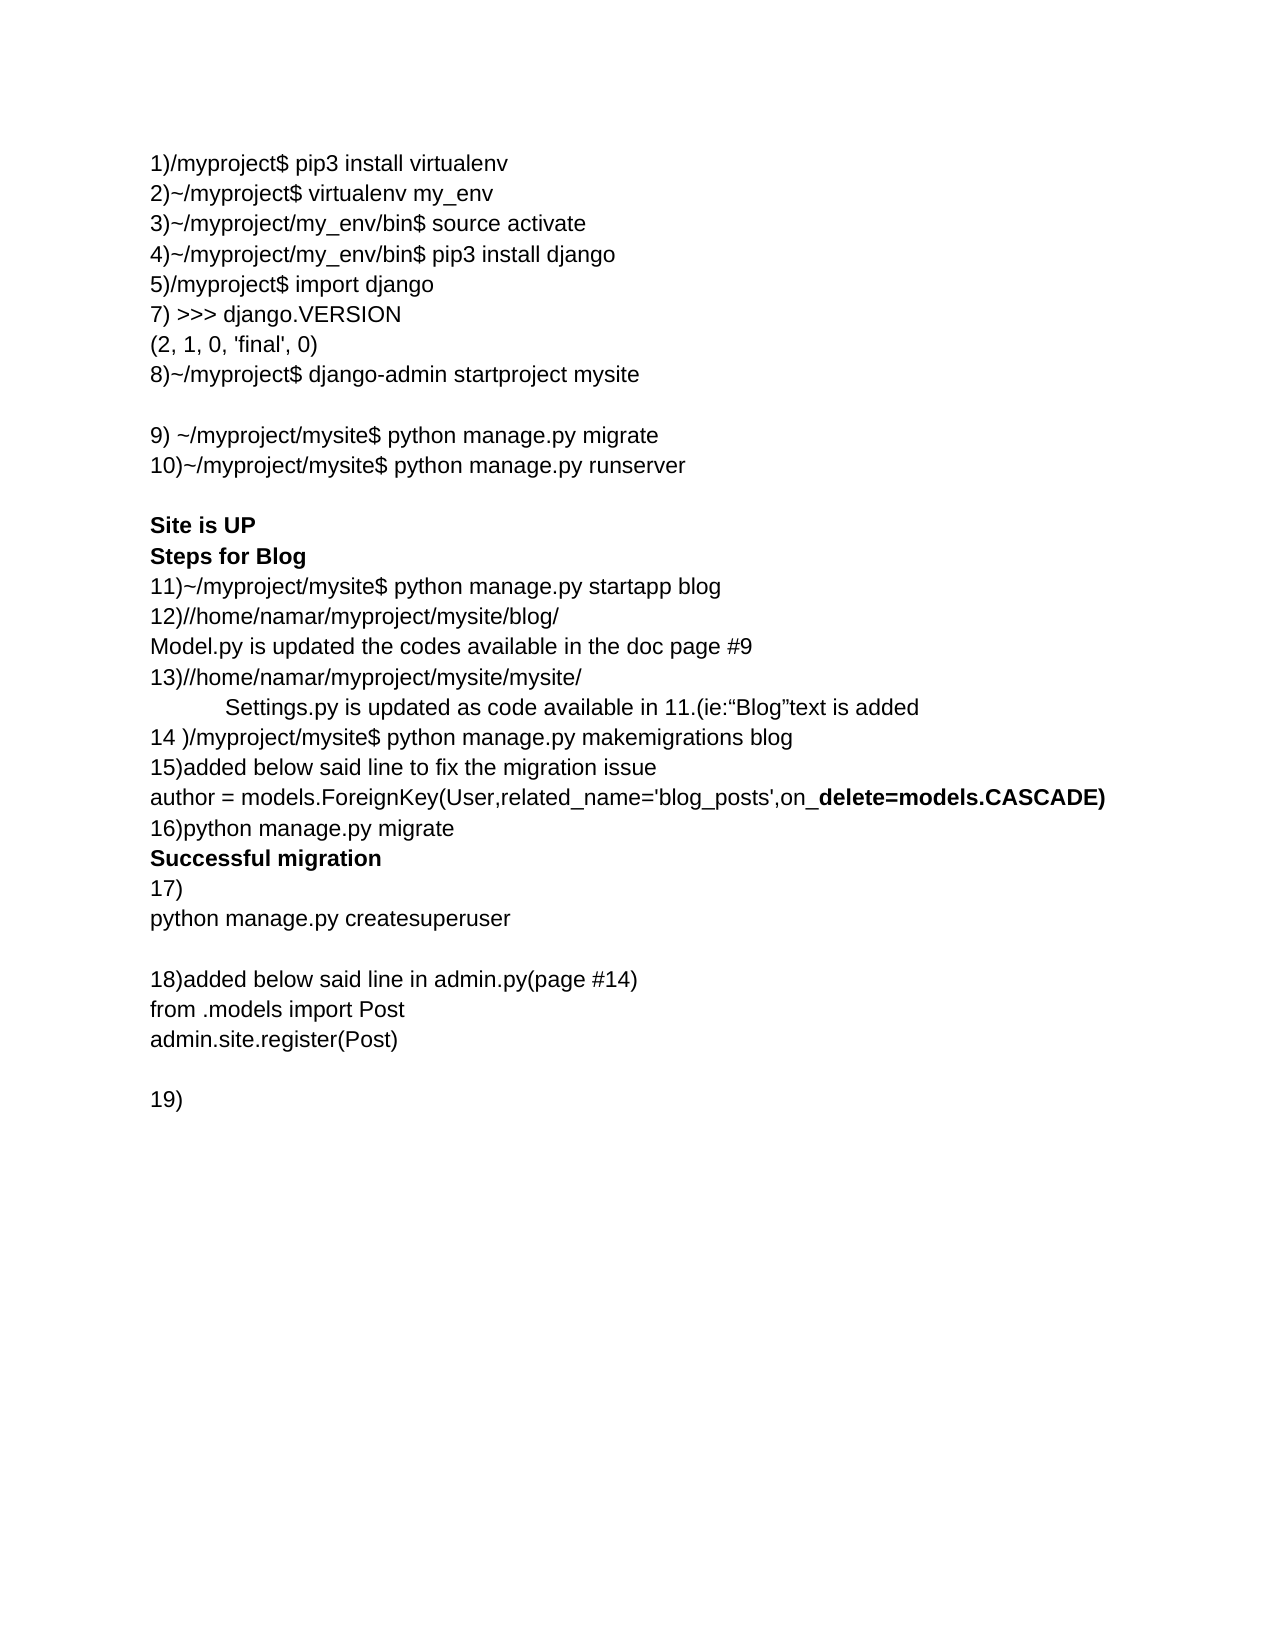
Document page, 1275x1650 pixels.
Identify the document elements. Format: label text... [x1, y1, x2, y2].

text 14 )/myproject/mysite$ python manage.py makemigrations blog [150, 724, 1125, 750]
text 1)/myproject$ pip3 install virtualenv [150, 150, 1125, 176]
text 4)~/myproject/my_env/bin$ pip3 install django [150, 241, 1125, 267]
text 7) >>> django.VERSION [150, 301, 1125, 327]
text 13)//home/namar/myproject/mysite/mysite/ [150, 663, 1125, 690]
text (2, 1, 0, 'final', 0) [150, 331, 1125, 358]
text 17) [150, 875, 1125, 901]
text author = models.ForeignKey(User,related_name='blog_posts',on_delete=models.CASCADE) [150, 784, 1125, 811]
text Steps for Blog [150, 543, 1125, 569]
text 12)//home/namar/myproject/mysite/blog/ [150, 603, 1125, 629]
text 2)~/myproject$ virtualenv my_env [150, 180, 1125, 207]
text 9) ~/myproject/mysite$ python manage.py migrate [150, 422, 1125, 448]
text Model.py is updated the codes available in the doc page #9 [150, 633, 1125, 660]
text 15)added below said line to fix the migration issue [150, 754, 1125, 781]
text admin.site.register(Post) [150, 1026, 1125, 1052]
text 19) [150, 1086, 1125, 1113]
text Successful migration [150, 845, 1125, 871]
text Site is UP [150, 512, 1125, 539]
text 10)~/myproject/mysite$ python manage.py runserver [150, 452, 1125, 478]
text 18)added below said line in admin.py(page #14) [150, 966, 1125, 992]
text 3)~/myproject/my_env/bin$ source activate [150, 210, 1125, 237]
text 11)~/myproject/mysite$ python manage.py startapp blog [150, 573, 1125, 599]
text 16)python manage.py migrate [150, 814, 1125, 841]
text from .models import Post [150, 996, 1125, 1022]
text 8)~/myproject$ django-admin startproject mysite [150, 361, 1125, 388]
text 5)/myproject$ import django [150, 271, 1125, 297]
text Settings.py is updated as code available in 11.(ie:“Blog”text is added [150, 694, 1125, 720]
text python manage.py createsuperuser [150, 905, 1125, 932]
